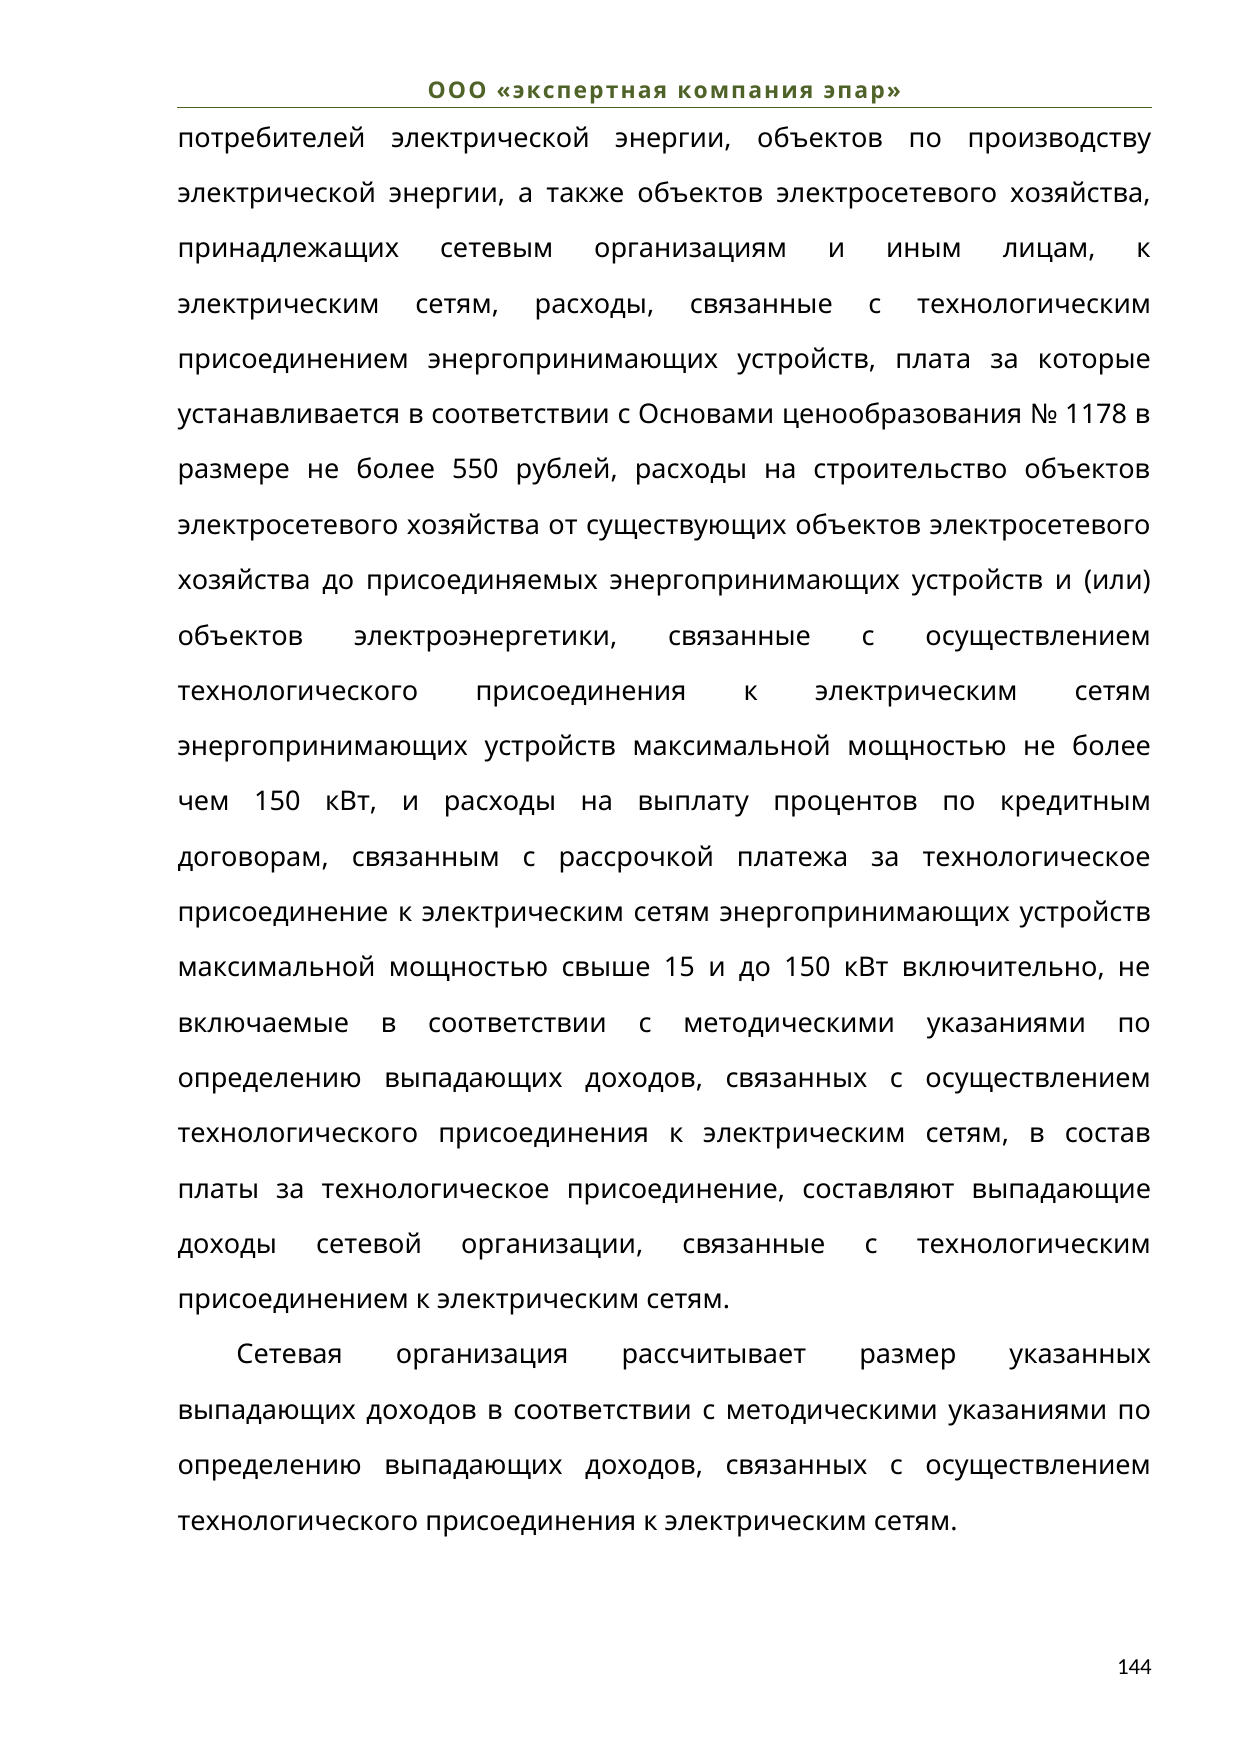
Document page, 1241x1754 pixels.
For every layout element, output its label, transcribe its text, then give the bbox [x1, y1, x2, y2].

text Сетевая организация рассчитывает размер указанных выпадающих доходов в соответствии с методическими указаниями по определению выпадающих доходов, связанных с осуществлением технологического присоединения к электрическим сетям. [177, 1335, 1152, 1538]
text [177, 118, 1152, 1317]
